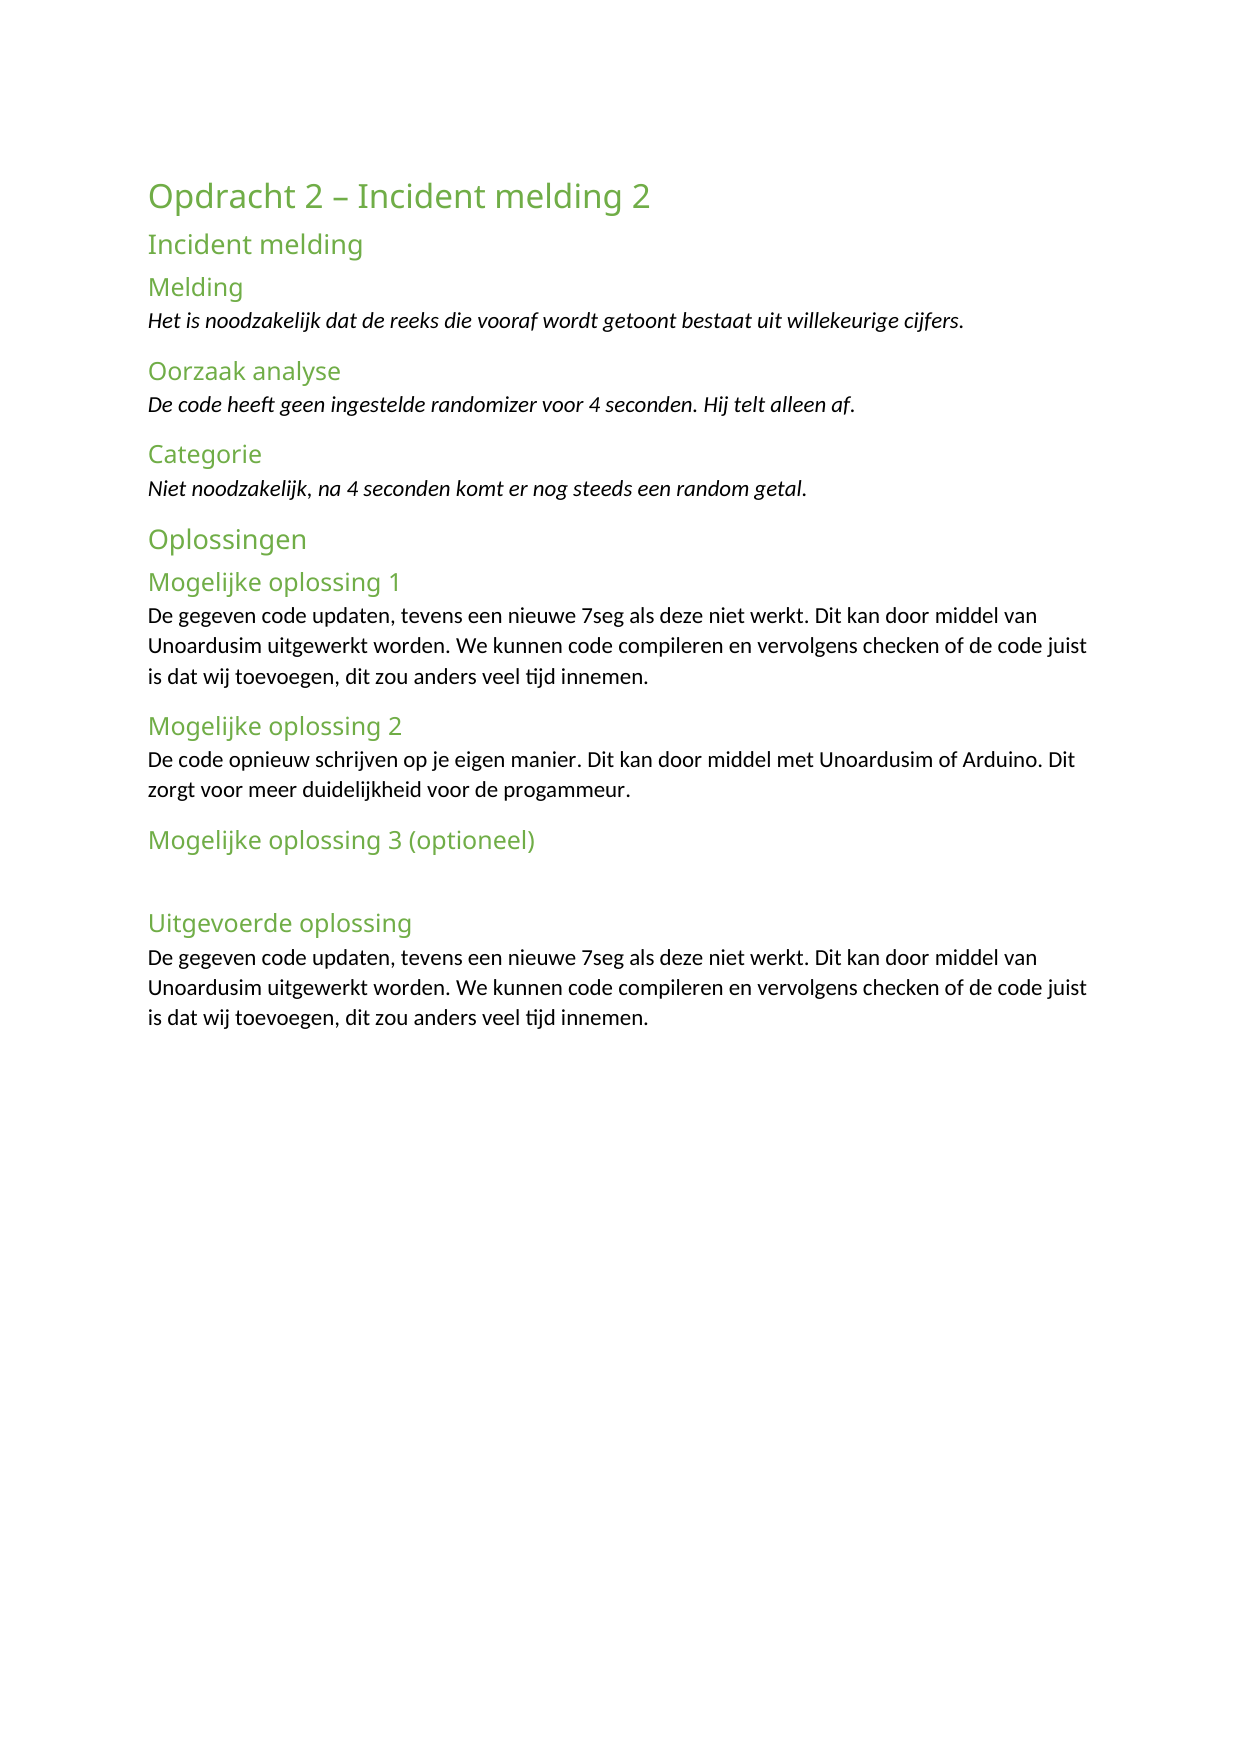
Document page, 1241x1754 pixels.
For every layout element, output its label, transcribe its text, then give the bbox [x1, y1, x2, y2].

subtitle Mogelijke oplossing 1 [148, 564, 1093, 599]
text De gegeven code updaten, tevens een nieuwe 7seg als deze niet werkt. Dit kan door middel van Unoardusim uitgewerkt worden. We kunnen code compileren en vervolgens checken of de code juist is dat wij toevoegen, dit zou anders veel tijd innemen. [148, 943, 1093, 1031]
subtitle Mogelijke oplossing 2 [148, 709, 1093, 743]
subtitle Mogelijke oplossing 3 (optioneel) [148, 822, 1093, 857]
text Het is noodzakelijk dat de reeks die vooraf wordt getoont bestaat uit willekeurige cijfers. [148, 306, 1093, 334]
text De code heeft geen ingestelde randomizer voor 4 seconden. Hij telt alleen af. [148, 390, 1093, 418]
subtitle Incident melding [148, 226, 1093, 263]
text De code opnieuw schrijven op je eigen manier. Dit kan door middel met Unoardusim of Arduino. Dit zorgt voor meer duidelijkheid voor de progammeur. [148, 745, 1093, 804]
subtitle Melding [148, 270, 1093, 304]
text De gegeven code updaten, tevens een nieuwe 7seg als deze niet werkt. Dit kan door middel van Unoardusim uitgewerkt worden. We kunnen code compileren en vervolgens checken of de code juist is dat wij toevoegen, dit zou anders veel tijd innemen. [148, 601, 1093, 690]
subtitle Oorzaak analyse [148, 353, 1093, 387]
subtitle Opdracht 2 – Incident melding 2 [148, 173, 1093, 218]
subtitle Oplossingen [148, 521, 1093, 557]
subtitle Categorie [148, 437, 1093, 471]
subtitle Uitgevoerde oplossing [148, 906, 1093, 940]
text Niet noodzakelijk, na 4 seconden komt er nog steeds een random getal. [148, 474, 1093, 502]
